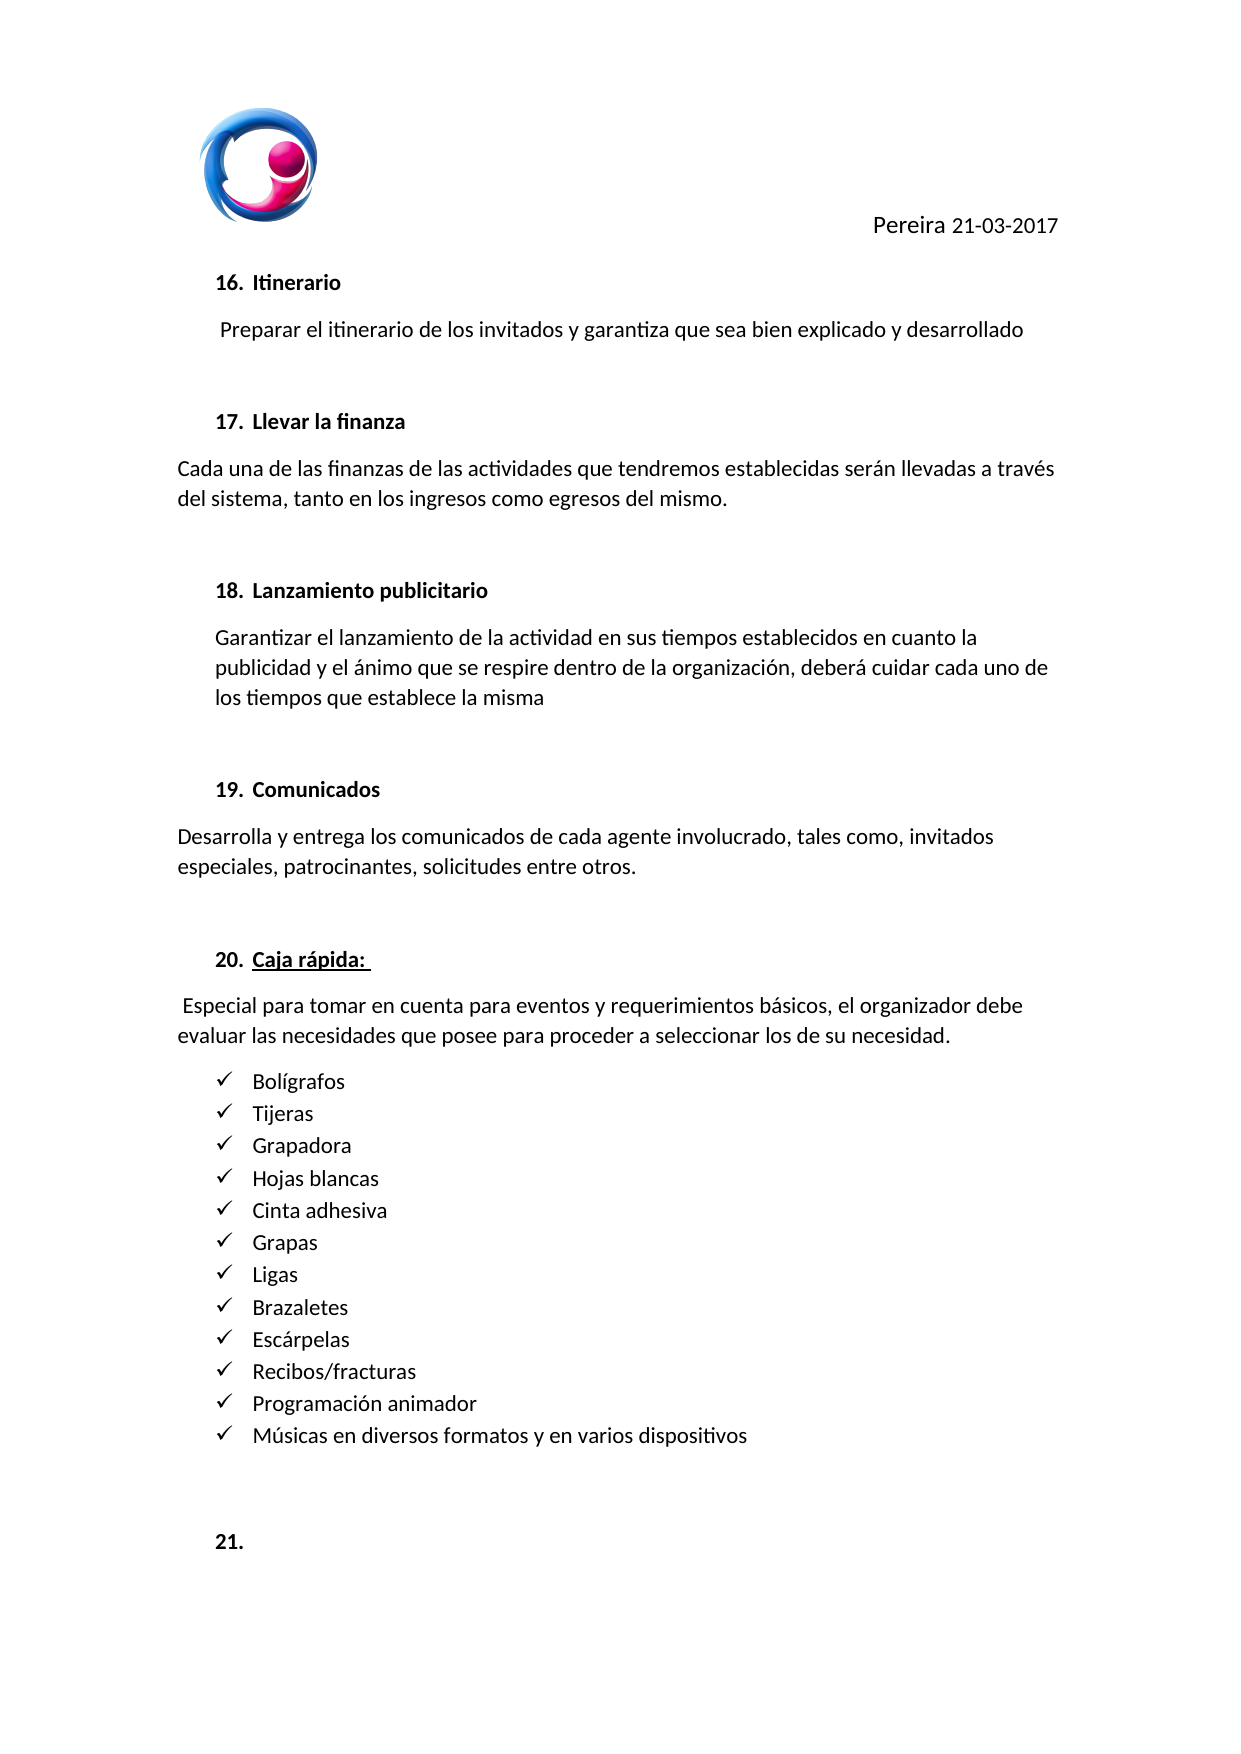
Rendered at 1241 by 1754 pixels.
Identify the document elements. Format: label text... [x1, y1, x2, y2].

list Caja rápida: [215, 945, 1063, 973]
text Cada una de las finanzas de las actividades que tendremos establecidas serán llevadas a través del sistema, tanto en los ingresos como egresos del mismo. [177, 454, 1063, 512]
picture [192, 101, 325, 234]
list Bolígrafos [215, 1067, 1063, 1095]
list Músicas en diversos formatos y en varios dispositivos [215, 1421, 1063, 1449]
text Garantizar el lanzamiento de la actividad en sus tiempos establecidos en cuanto la publicidad y el ánimo que se respire dentro de la organización, deberá cuidar cada uno de los tiempos que establece la misma [215, 623, 1063, 711]
list Ligas [215, 1260, 1063, 1288]
text Especial para tomar en cuenta para eventos y requerimientos básicos, el organizador debe evaluar las necesidades que posee para proceder a seleccionar los de su necesidad. [177, 991, 1063, 1049]
list Escárpelas [215, 1325, 1063, 1353]
list Llevar la finanza [215, 407, 1063, 435]
list Grapadora [215, 1132, 1063, 1160]
list Programación animador [215, 1389, 1063, 1417]
text Desarrolla y entrega los comunicados de cada agente involucrado, tales como, invitados especiales, patrocinantes, solicitudes entre otros. [177, 822, 1063, 880]
text Preparar el itinerario de los invitados y garantiza que sea bien explicado y desarrollado [215, 315, 1063, 343]
list Lanzamiento publicitario [215, 577, 1063, 605]
list Tijeras [215, 1099, 1063, 1127]
list Hojas blancas [215, 1164, 1063, 1192]
list Itinerario [215, 268, 1063, 296]
list Comunicados [215, 776, 1063, 804]
list Grapas [215, 1228, 1063, 1256]
list Brazaletes [215, 1293, 1063, 1321]
list Cinta adhesiva [215, 1196, 1063, 1224]
list Recibos/fracturas [215, 1357, 1063, 1385]
